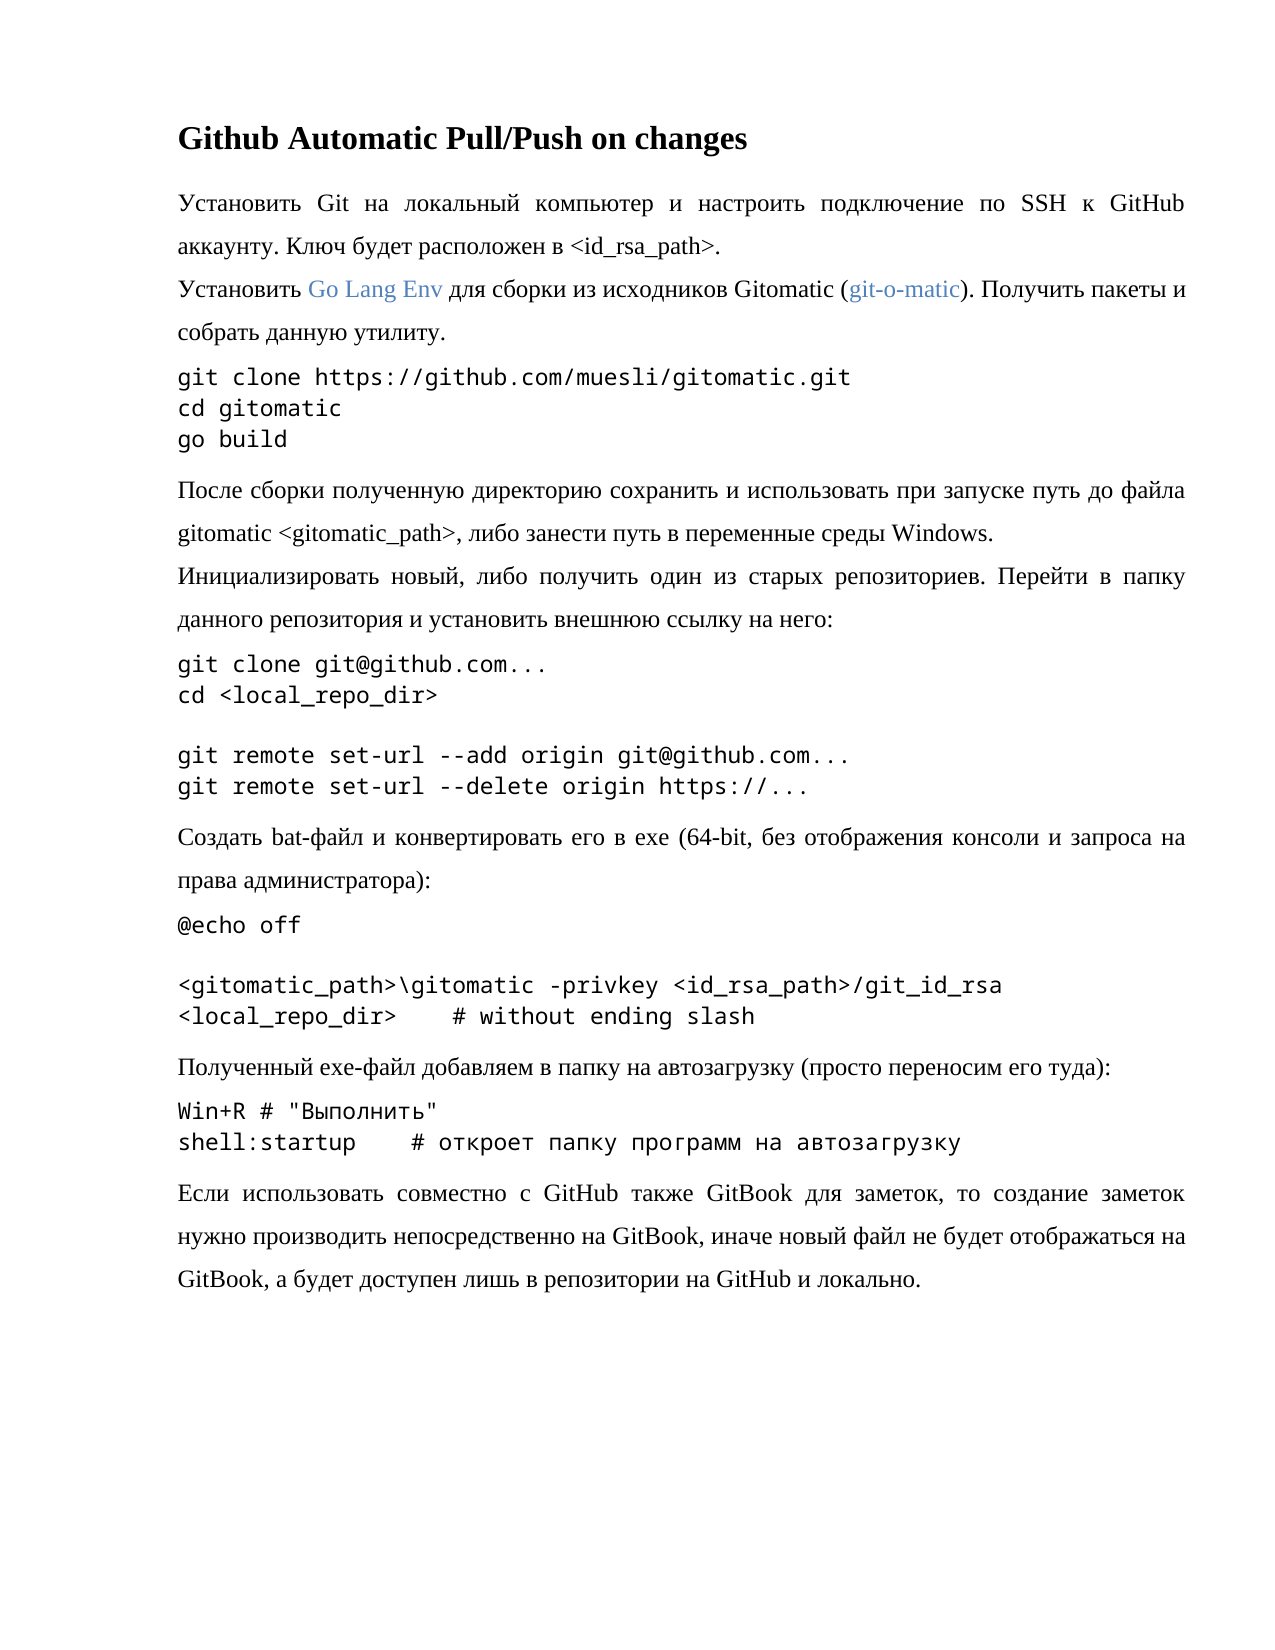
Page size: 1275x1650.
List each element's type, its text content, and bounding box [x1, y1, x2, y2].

text Установить Git на локальный компьютер и настроить подключение по SSH к GitHub аккаунту. Ключ будет расположен в <id_rsa_path>. [177, 188, 1186, 260]
text Инициализировать новый, либо получить один из старых репозиториев. Перейти в папку данного репозитория и установить внешнюю ссылку на него: [177, 561, 1186, 633]
text git clone https://github.com/muesli/gitomatic.git cd gitomatic go build [177, 361, 1186, 454]
subtitle Github Automatic Pull/Push on changes [177, 118, 1186, 156]
text Если использовать совместно с GitHub также GitBook для заметок, то создание заметок нужно производить непосредственно на GitBook, иначе новый файл не будет отображаться на GitBook, а будет доступен лишь в репозитории на GitHub и локально. [177, 1178, 1186, 1293]
text git clone git@github.com... cd <local_repo_dir> git remote set-url --add origin git@github.com... git remote set-url --delete origin https://... [177, 648, 1186, 801]
text После сборки полученную директорию сохранить и использовать при запуске путь до файла gitomatic <gitomatic_path>, либо занести путь в переменные среды Windows. [177, 475, 1186, 547]
text Создать bat-файл и конвертировать его в exe (64-bit, без отображения консоли и запроса на права администратора): [177, 822, 1186, 894]
text Установить Go Lang Env для сборки из исходников Gitomatic (git-o-matic). Получить пакеты и собрать данную утилиту. [177, 274, 1186, 346]
text @echo off <gitomatic_path>\gitomatic -privkey <id_rsa_path>/git_id_rsa <local_repo_dir> # without ending slash [177, 908, 1186, 1031]
text Win+R # "Выполнить" shell:startup # откроет папку программ на автозагрузку [177, 1095, 1186, 1157]
text Полученный exe-файл добавляем в папку на автозагрузку (просто переносим его туда): [177, 1052, 1186, 1081]
